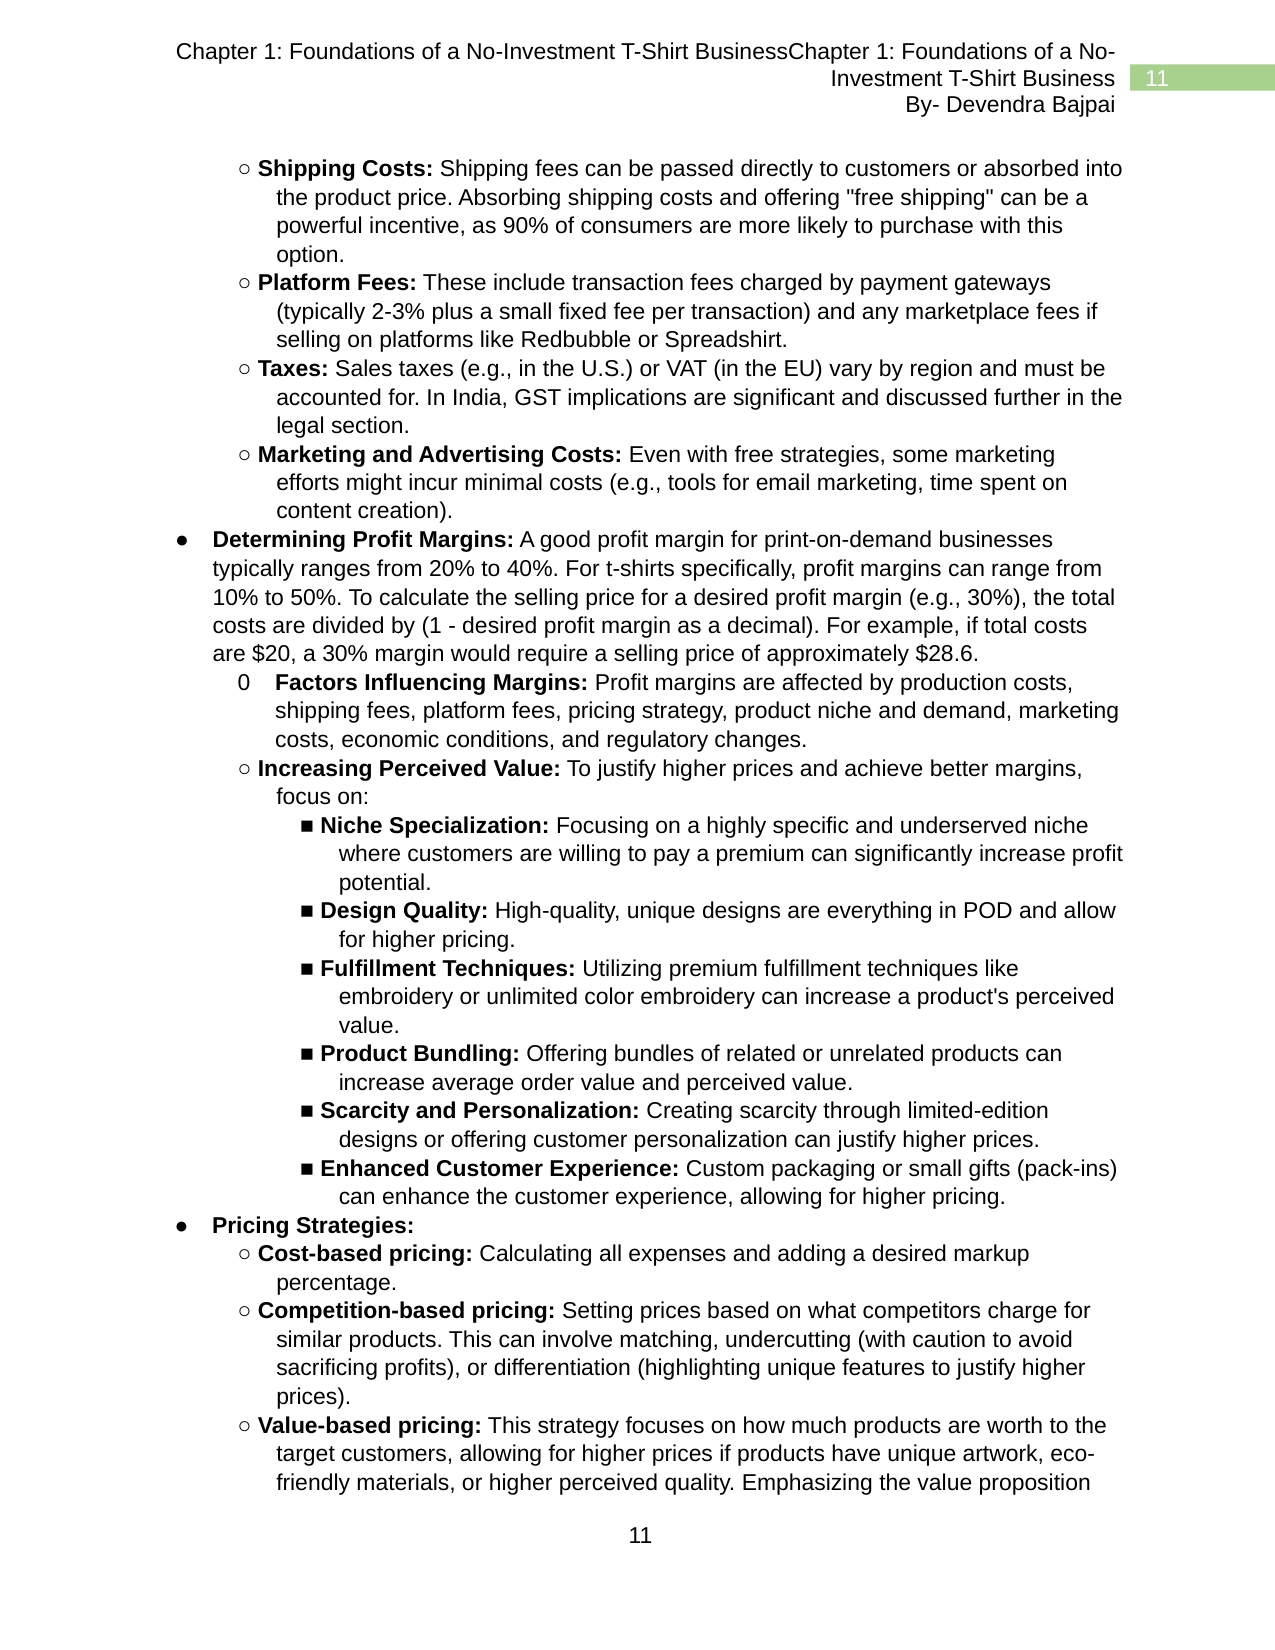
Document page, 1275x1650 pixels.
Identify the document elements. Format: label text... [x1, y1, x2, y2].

list Determining Profit Margins: A good profit margin for print-on-demand businesses [175, 526, 1125, 553]
list Pricing Strategies: [174, 1212, 1128, 1238]
text ■ Product Bundling: Offering bundles of related or unrelated products can increase average order value and perceived value. [300, 1040, 1125, 1095]
text ○ Increasing Perceived Value: To justify higher prices and achieve better margins, focus on: [237, 755, 1125, 809]
text ○ Taxes: Sales taxes (e.g., in the U.S.) or VAT (in the EU) vary by region and must be accounted for. In India, GST implications are significant and discussed further in the legal section. [237, 355, 1125, 438]
text ○ Platform Fees: These include transaction fees charged by payment gateways (typically 2-3% plus a small fixed fee per transaction) and any marketplace fees if selling on platforms like Redbubble or Spreadshirt. [237, 269, 1125, 353]
text ○ Shipping Costs: Shipping fees can be passed directly to customers or absorbed into the product price. Absorbing shipping costs and offering "free shipping" can be a powerful incentive, as 90% of consumers are more likely to purchase with this option. [237, 155, 1125, 267]
text ○ Marketing and Advertising Costs: Even with free strategies, some marketing efforts might incur minimal costs (e.g., tools for email marketing, time spent on content creation). [237, 441, 1125, 524]
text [237, 1412, 1125, 1495]
list Factors Influencing Margins: Profit margins are affected by production costs, shipping fees, platform fees, pricing strategy, product niche and demand, marketing costs, economic conditions, and regulatory changes. [237, 669, 1125, 752]
text ■ Fulfillment Techniques: Utilizing premium fulfillment techniques like embroidery or unlimited color embroidery can increase a product's perceived value. [300, 955, 1125, 1038]
text ■ Enhanced Customer Experience: Custom packaging or small gifts (pack-ins) can enhance the customer experience, allowing for higher pricing. [300, 1155, 1125, 1209]
text ■ Scarcity and Personalization: Creating scarcity through limited-edition designs or offering customer personalization can justify higher prices. [300, 1097, 1125, 1152]
text ■ Design Quality: High-quality, unique designs are everything in POD and allow for higher pricing. [300, 897, 1125, 952]
text ■ Niche Specialization: Focusing on a highly specific and underserved niche where customers are willing to pay a premium can significantly increase profit potential. [300, 812, 1125, 895]
text typically ranges from 20% to 40%. For t-shirts specifically, profit margins can range from 10% to 50%. To calculate the selling price for a desired profit margin (e.g., 30%), the total costs are divided by (1 - desired profit margin as a decimal). For example, if total costs are $20, a 30% margin would require a selling price of approximately $28.6. [212, 555, 1125, 667]
text ○ Competition-based pricing: Setting prices based on what competitors charge for similar products. This can involve matching, undercutting (with caution to avoid sacrificing profits), or differentiation (highlighting unique features to justify higher prices). [237, 1297, 1125, 1409]
text ○ Cost-based pricing: Calculating all expenses and adding a desired markup percentage. [237, 1240, 1125, 1295]
